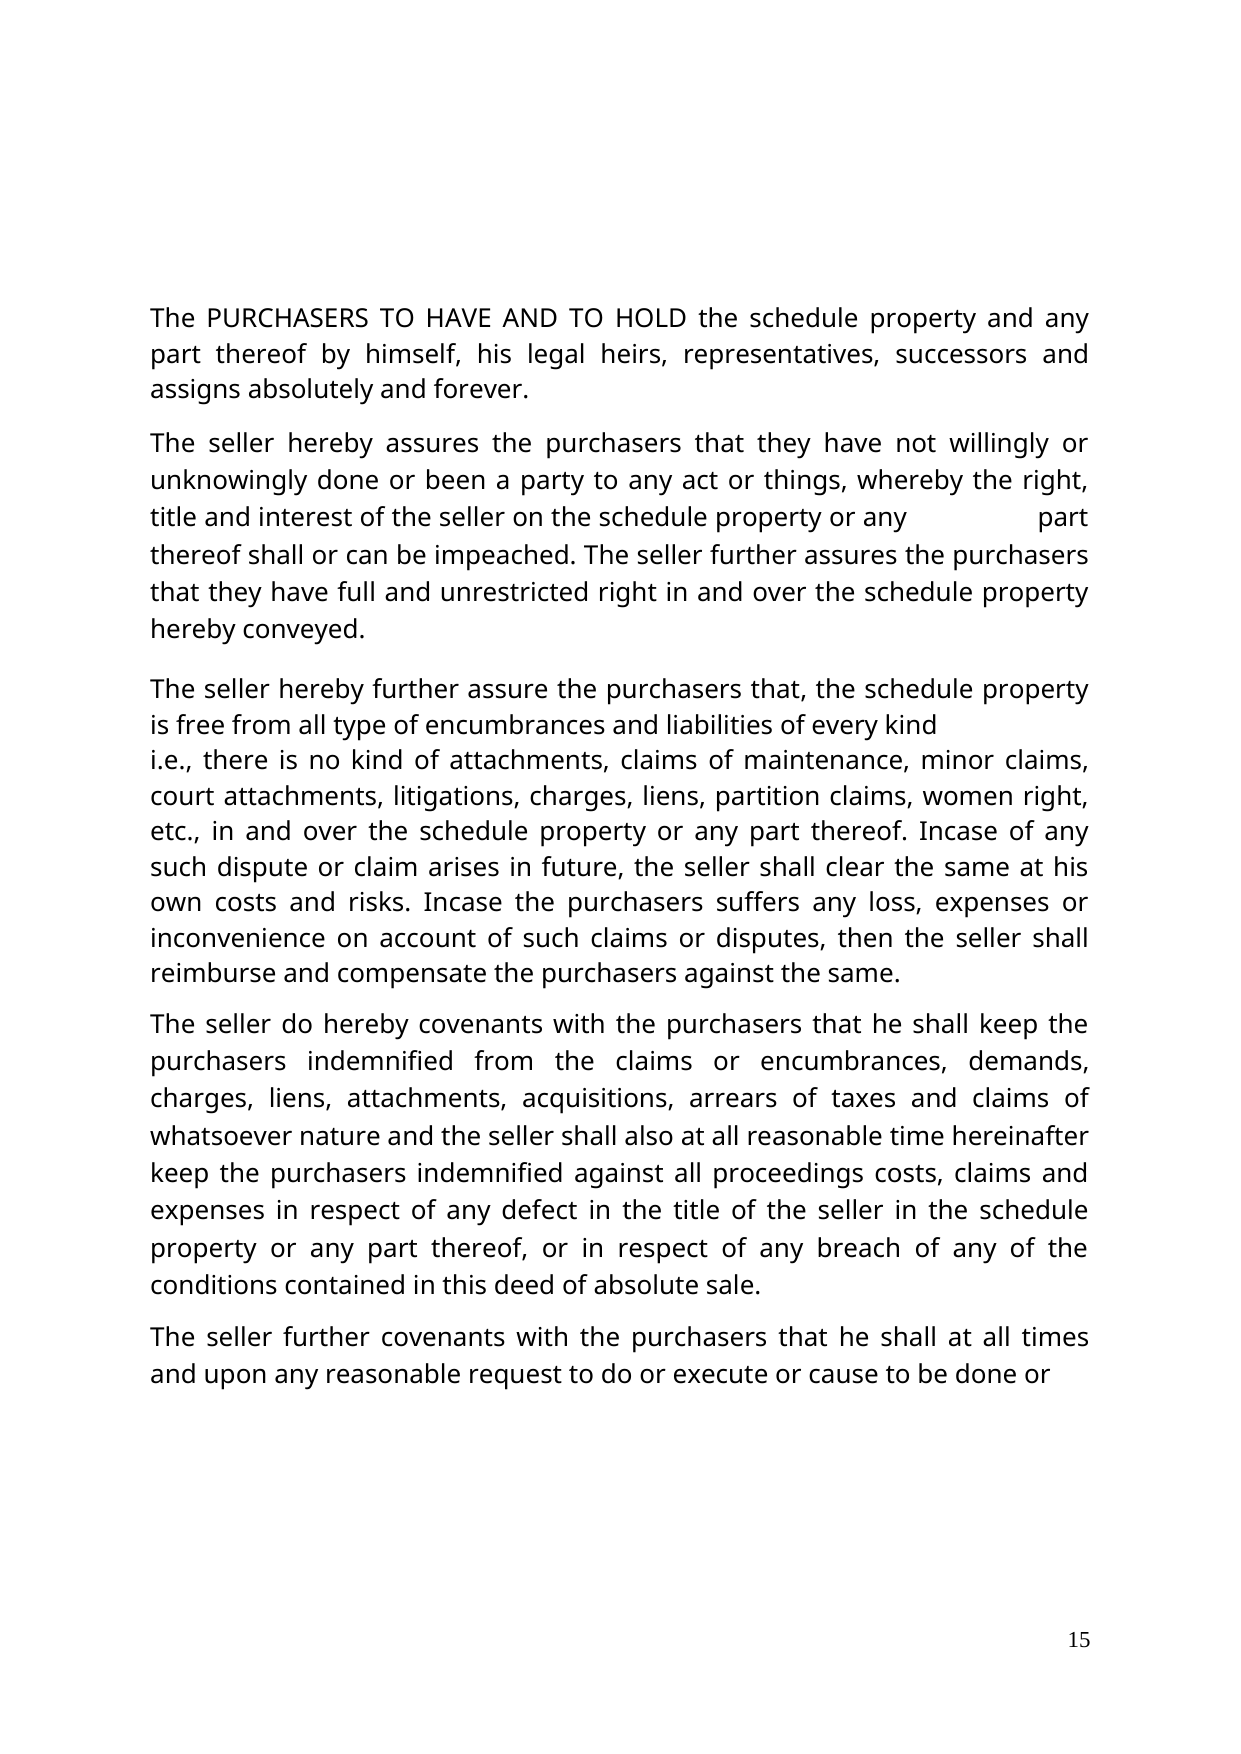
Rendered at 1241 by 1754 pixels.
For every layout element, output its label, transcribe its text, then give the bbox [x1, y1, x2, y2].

text The seller do hereby covenants with the purchasers that he shall keep the purchasers indemnified from the claims or encumbrances, demands, charges, liens, attachments, acquisitions, arrears of taxes and claims of whatsoever nature and the seller shall also at all reasonable time hereinafter keep the purchasers indemnified against all proceedings costs, claims and expenses in respect of any defect in the title of the seller in the schedule property or any part thereof, or in respect of any breach of any of the conditions contained in this deed of absolute sale. [150, 1005, 1090, 1302]
text The seller further covenants with the purchasers that he shall at all times and upon any reasonable request to do or execute or cause to be done or [150, 1318, 1090, 1391]
text The seller hereby further assure the purchasers that, the schedule property is free from all type of encumbrances and liabilities of every kind [150, 671, 1090, 742]
text The seller hereby assures the purchasers that they have not willingly or unknowingly done or been a party to any act or things, whereby the right, title and interest of the seller on the schedule property or any part thereof shall or can be impeached. The seller further assures the purchasers that they have full and unrestricted right in and over the schedule property hereby conveyed. [150, 424, 1090, 646]
text The PURCHASERS TO HAVE AND TO HOLD the schedule property and any part thereof by himself, his legal heirs, representatives, successors and assigns absolutely and forever. [150, 300, 1090, 407]
text i.e., there is no kind of attachments, claims of maintenance, minor claims, court attachments, litigations, charges, liens, partition claims, women right, etc., in and over the schedule property or any part thereof. Incase of any such dispute or claim arises in future, the seller shall clear the same at his own costs and risks. Incase the purchasers suffers any loss, expenses or inconvenience on account of such claims or disputes, then the seller shall reimburse and compensate the purchasers against the same. [150, 742, 1090, 991]
